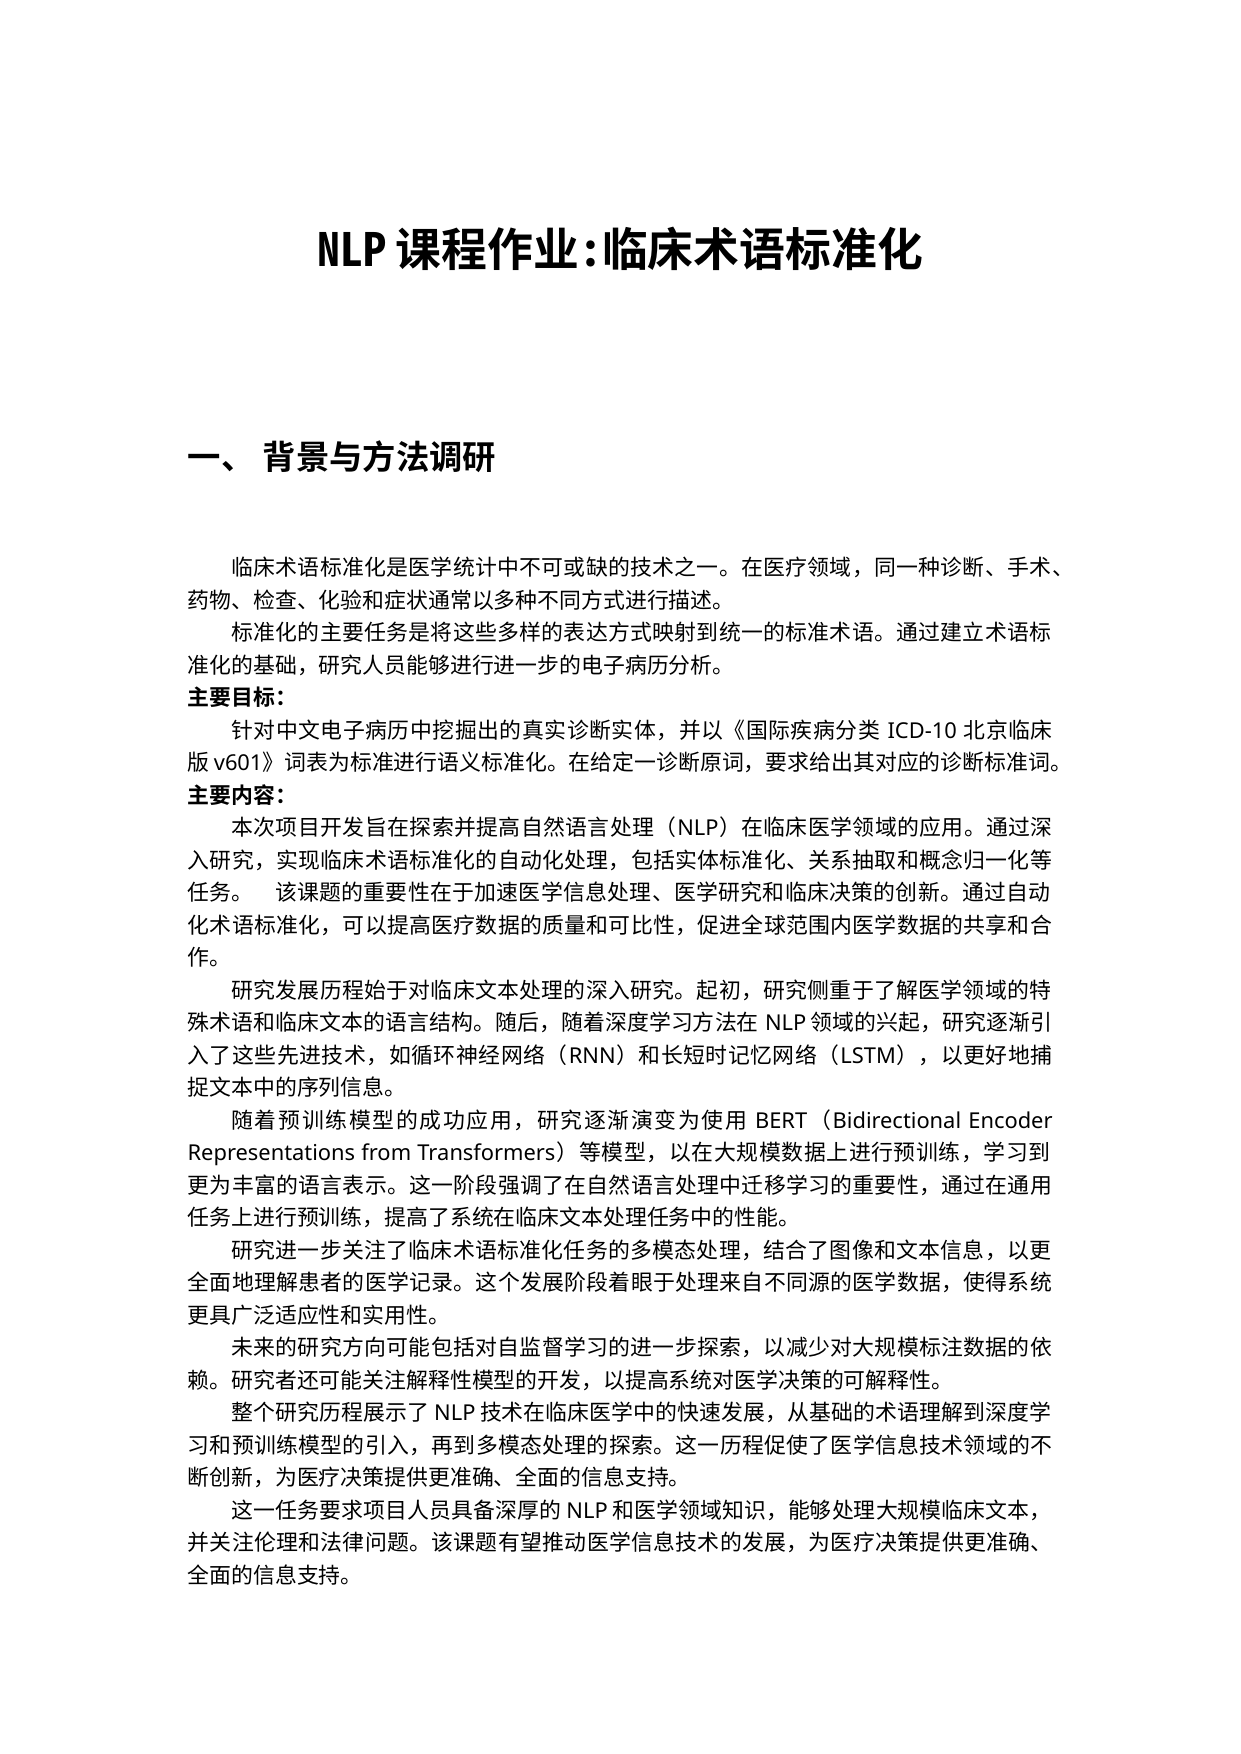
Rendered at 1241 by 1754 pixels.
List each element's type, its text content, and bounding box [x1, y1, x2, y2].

text 针对中文电子病历中挖掘出的真实诊断实体，并以《国际疾病分类 ICD-10 北京临床版v601》词表为标准进行语义标准化。在给定一诊断原词，要求给出其对应的诊断标准词。 [187, 712, 1053, 777]
subtitle NLP课程作业:临床术语标准化 [187, 197, 1053, 295]
text 主要目标： [187, 680, 1053, 712]
subtitle 背景与方法调研 [187, 423, 1053, 488]
text 研究发展历程始于对临床文本处理的深入研究。起初，研究侧重于了解医学领域的特殊术语和临床文本的语言结构。随后，随着深度学习方法在NLP领域的兴起，研究逐渐引入了这些先进技术，如循环神经网络（RNN）和长短时记忆网络（LSTM），以更好地捕捉文本中的序列信息。 [187, 972, 1053, 1102]
list 临床术语标准化是医学统计中不可或缺的技术之一。在医疗领域，同一种诊断、手术、药物、检查、化验和症状通常以多种不同方式进行描述。 [187, 550, 1053, 615]
list 标准化的主要任务是将这些多样的表达方式映射到统一的标准术语。通过建立术语标准化的基础，研究人员能够进行进一步的电子病历分析。 [187, 615, 1053, 680]
text 整个研究历程展示了NLP技术在临床医学中的快速发展，从基础的术语理解到深度学习和预训练模型的引入，再到多模态处理的探索。这一历程促使了医学信息技术领域的不断创新，为医疗决策提供更准确、全面的信息支持。 [187, 1395, 1053, 1492]
text 随着预训练模型的成功应用，研究逐渐演变为使用BERT（Bidirectional Encoder Representations from Transformers）等模型，以在大规模数据上进行预训练，学习到更为丰富的语言表示。这一阶段强调了在自然语言处理中迁移学习的重要性，通过在通用任务上进行预训练，提高了系统在临床文本处理任务中的性能。 [187, 1102, 1053, 1232]
text 本次项目开发旨在探索并提高自然语言处理（NLP）在临床医学领域的应用。通过深入研究，实现临床术语标准化的自动化处理，包括实体标准化、关系抽取和概念归一化等任务。 该课题的重要性在于加速医学信息处理、医学研究和临床决策的创新。通过自动化术语标准化，可以提高医疗数据的质量和可比性，促进全球范围内医学数据的共享和合作。 [187, 810, 1053, 972]
text 研究进一步关注了临床术语标准化任务的多模态处理，结合了图像和文本信息，以更全面地理解患者的医学记录。这个发展阶段着眼于处理来自不同源的医学数据，使得系统更具广泛适应性和实用性。 [187, 1232, 1053, 1330]
text 未来的研究方向可能包括对自监督学习的进一步探索，以减少对大规模标注数据的依赖。研究者还可能关注解释性模型的开发，以提高系统对医学决策的可解释性。 [187, 1330, 1053, 1395]
text 这一任务要求项目人员具备深厚的NLP和医学领域知识，能够处理大规模临床文本，并关注伦理和法律问题。该课题有望推动医学信息技术的发展，为医疗决策提供更准确、全面的信息支持。 [187, 1492, 1053, 1590]
text 主要内容： [187, 777, 1053, 810]
